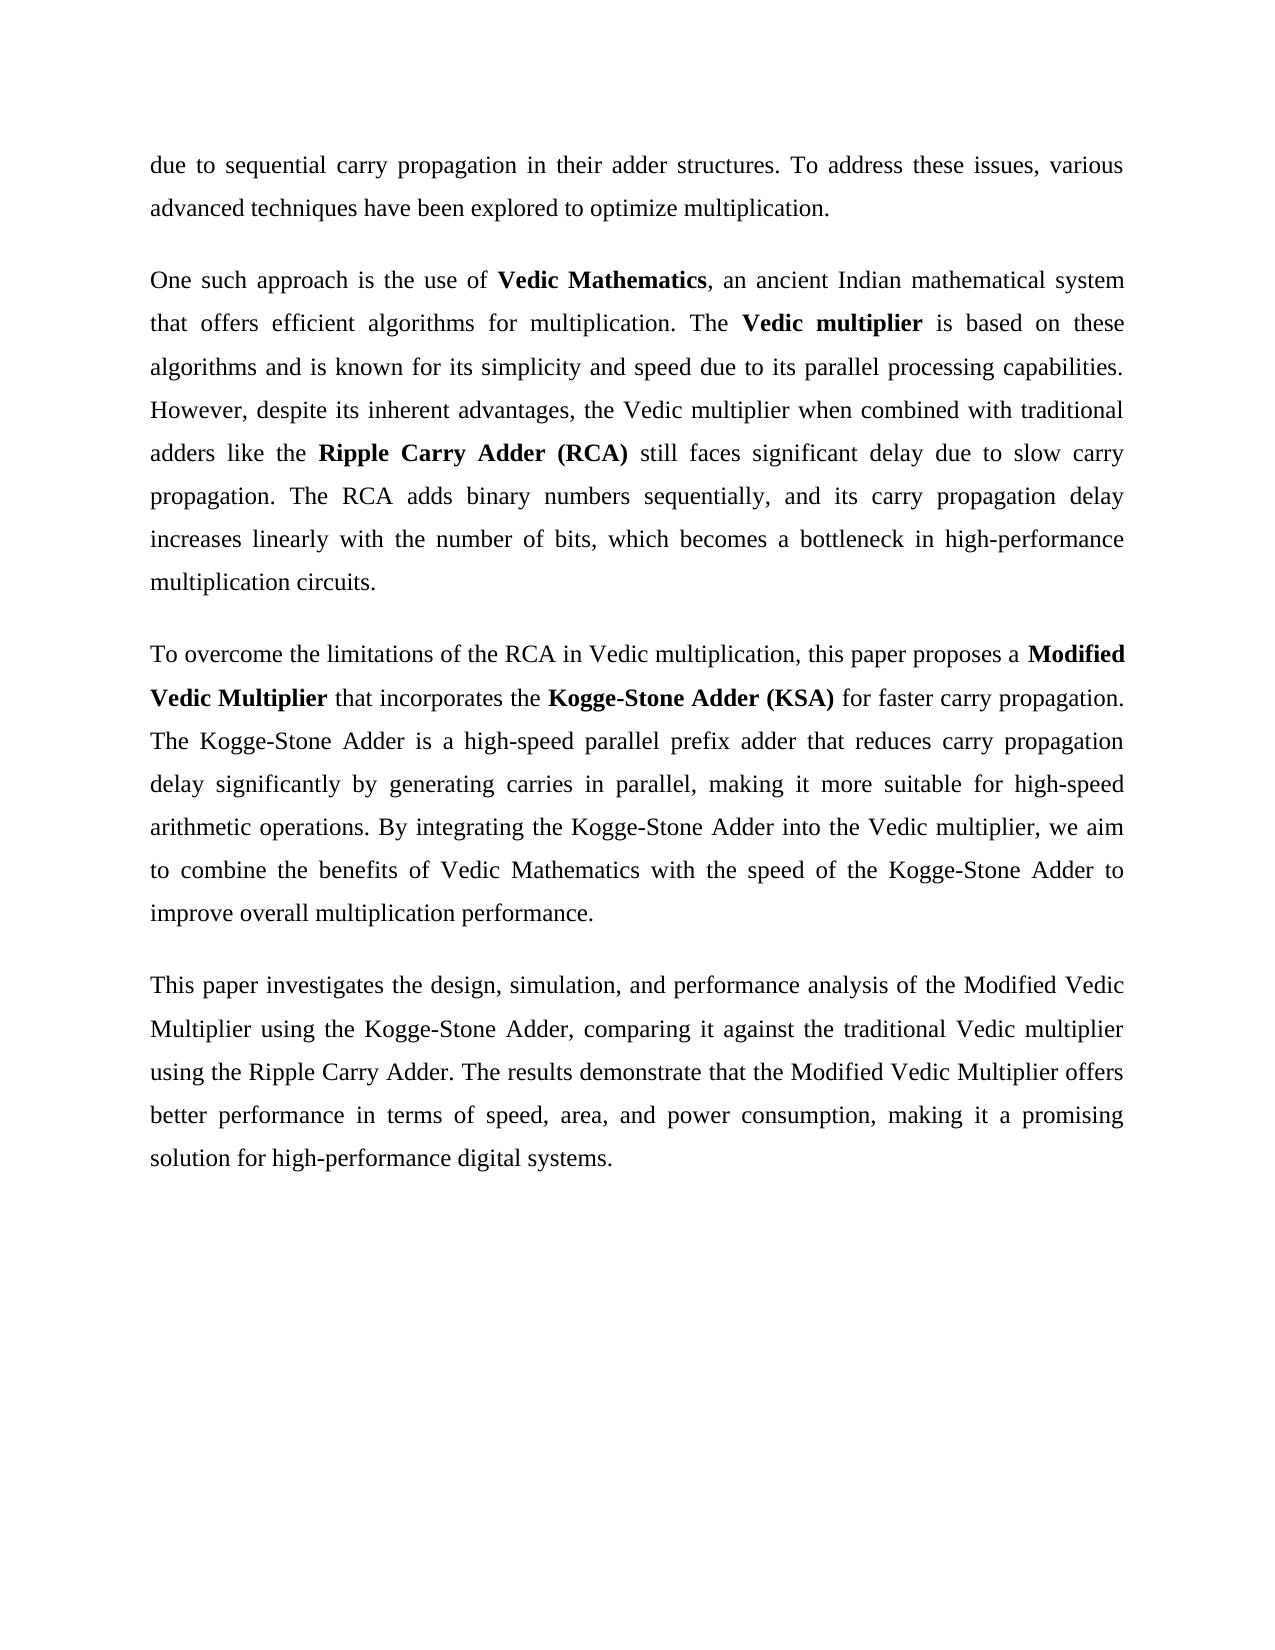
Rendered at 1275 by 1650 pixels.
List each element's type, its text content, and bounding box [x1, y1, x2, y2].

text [150, 150, 1125, 222]
text This paper investigates the design, simulation, and performance analysis of the Modified Vedic Multiplier using the Kogge-Stone Adder, comparing it against the traditional Vedic multiplier using the Ripple Carry Adder. The results demonstrate that the Modified Vedic Multiplier offers better performance in terms of speed, area, and power consumption, making it a promising solution for high-performance digital systems. [150, 971, 1125, 1172]
text To overcome the limitations of the RCA in Vedic multiplication, this paper proposes a Modified Vedic Multiplier that incorporates the Kogge-Stone Adder (KSA) for faster carry propagation. The Kogge-Stone Adder is a high-speed parallel prefix adder that reduces carry propagation delay significantly by generating carries in parallel, making it more suitable for high-speed arithmetic operations. By integrating the Kogge-Stone Adder into the Vedic multiplier, we aim to combine the benefits of Vedic Mathematics with the speed of the Kogge-Stone Adder to improve overall multiplication performance. [150, 639, 1125, 927]
text One such approach is the use of Vedic Mathematics, an ancient Indian mathematical system that offers efficient algorithms for multiplication. The Vedic multiplier is based on these algorithms and is known for its simplicity and speed due to its parallel processing capabilities. However, despite its inherent advantages, the Vedic multiplier when combined with traditional adders like the Ripple Carry Adder (RCA) still faces significant delay due to slow carry propagation. The RCA adds binary numbers sequentially, and its carry propagation delay increases linearly with the number of bits, which becomes a bottleneck in high-performance multiplication circuits. [150, 265, 1125, 596]
